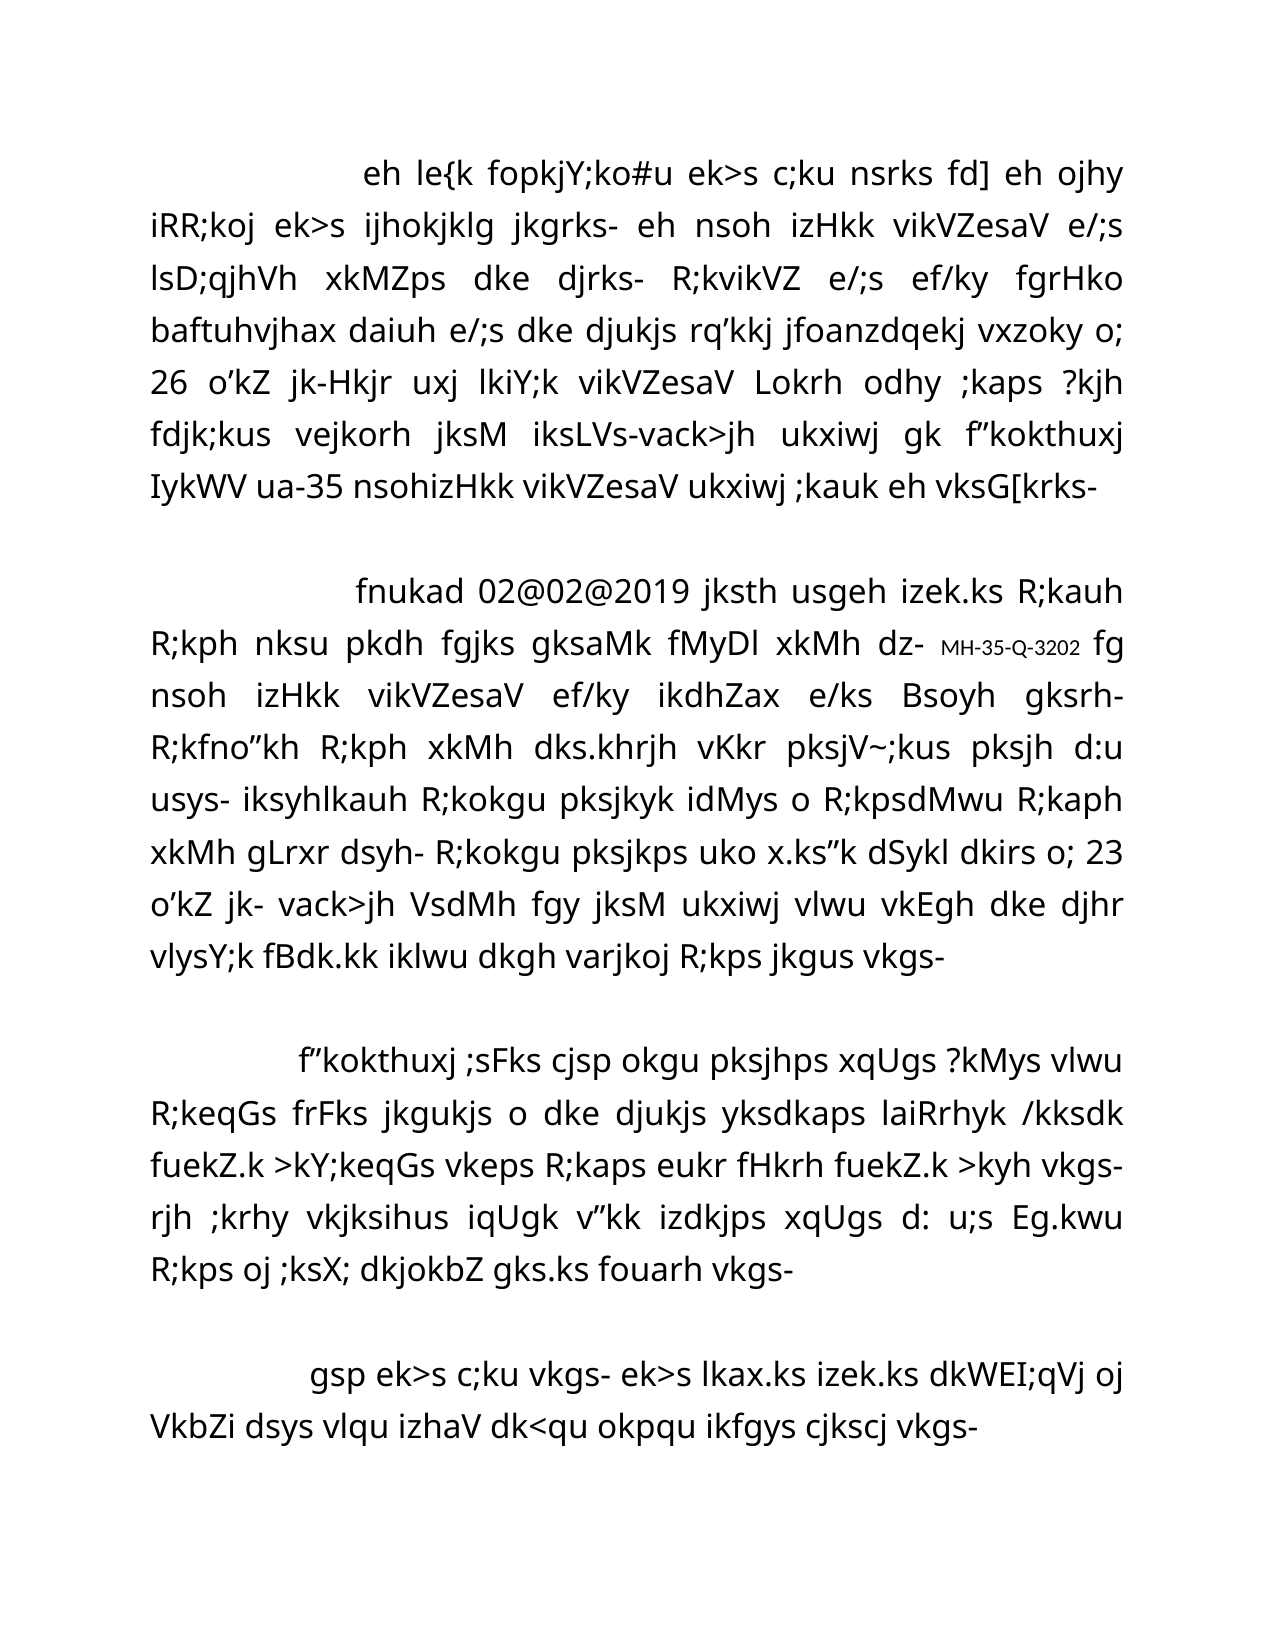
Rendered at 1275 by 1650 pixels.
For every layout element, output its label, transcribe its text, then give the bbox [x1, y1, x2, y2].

text eh le{k fopkjY;ko#u ek>s c;ku nsrks fd] eh ojhy iRR;koj ek>s ijhokjklg jkgrks- eh nsoh izHkk vikVZesaV e/;s lsD;qjhVh xkMZps dke djrks- R;kvikVZ e/;s ef/ky fgrHko baftuhvjhax daiuh e/;s dke djukjs rq’kkj jfoanzdqekj vxzoky o; 26 o’kZ jk-Hkjr uxj lkiY;k vikVZesaV Lokrh odhy ;kaps ?kjh fdjk;kus vejkorh jksM iksLVs-vack>jh ukxiwj gk f”kokthuxj IykWV ua-35 nsohizHkk vikVZesaV ukxiwj ;kauk eh vksG[krks- [150, 150, 1125, 508]
text f”kokthuxj ;sFks cjsp okgu pksjhps xqUgs ?kMys vlwu R;keqGs frFks jkgukjs o dke djukjs yksdkaps laiRrhyk /kksdk fuekZ.k >kY;keqGs vkeps R;kaps eukr fHkrh fuekZ.k >kyh vkgs- rjh ;krhy vkjksihus iqUgk v”kk izdkjps xqUgs d: u;s Eg.kwu R;kps oj ;ksX; dkjokbZ gks.ks fouarh vkgs- [150, 1037, 1125, 1291]
text gsp ek>s c;ku vkgs- ek>s lkax.ks izek.ks dkWEI;qVj oj VkbZi dsys vlqu izhaV dk<qu okpqu ikfgys cjkscj vkgs- [150, 1350, 1125, 1448]
text fnukad 02@02@2019 jksth usgeh izek.ks R;kauh R;kph nksu pkdh fgjks gksaMk fMyDl xkMh dz- MH-35-Q-3202 fg nsoh izHkk vikVZesaV ef/ky ikdhZax e/ks Bsoyh gksrh- R;kfno”kh R;kph xkMh dks.khrjh vKkr pksjV~;kus pksjh d:u usys- iksyhlkauh R;kokgu pksjkyk idMys o R;kpsdMwu R;kaph xkMh gLrxr dsyh- R;kokgu pksjkps uko x.ks”k dSykl dkirs o; 23 o’kZ jk- vack>jh VsdMh fgy jksM ukxiwj vlwu vkEgh dke djhr vlysY;k fBdk.kk iklwu dkgh varjkoj R;kps jkgus vkgs- [150, 567, 1125, 978]
